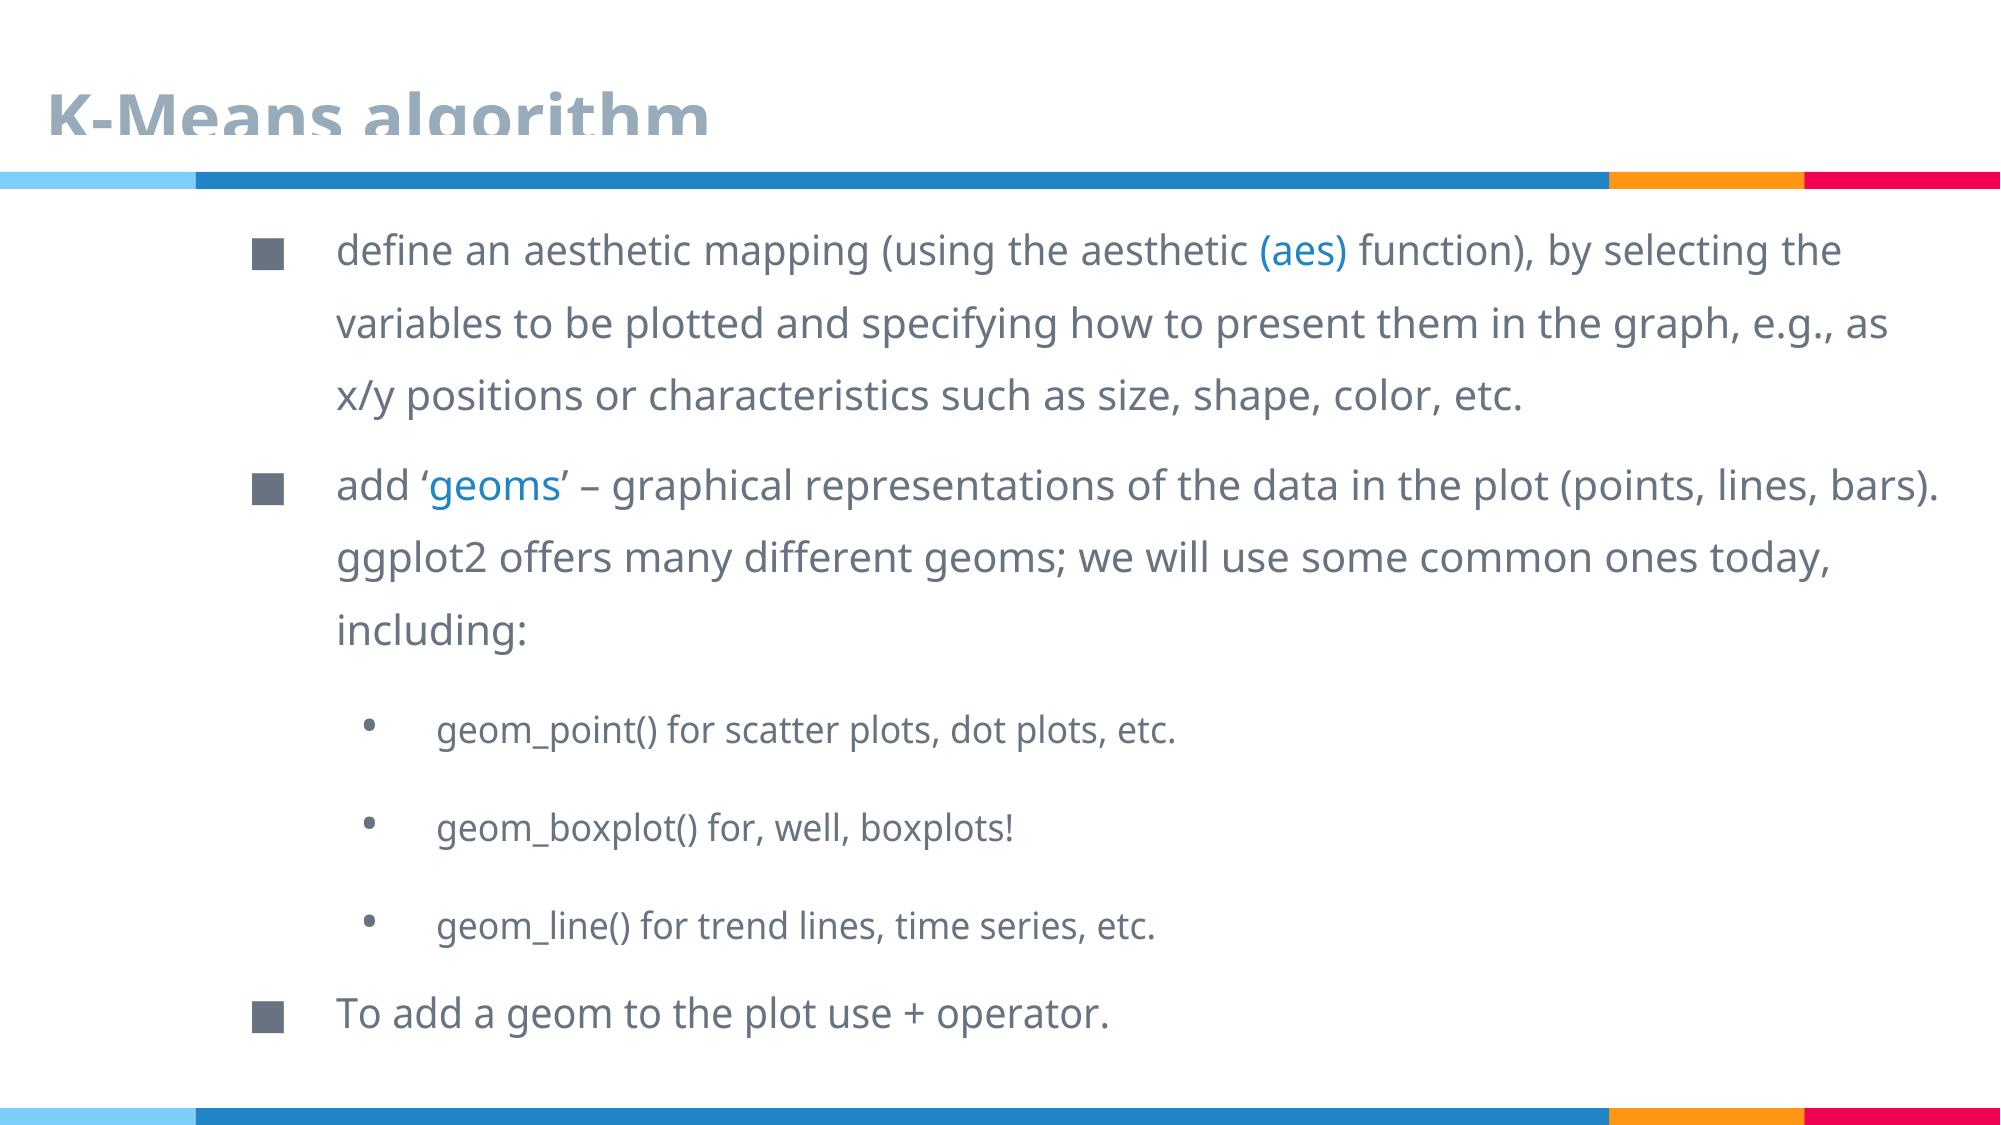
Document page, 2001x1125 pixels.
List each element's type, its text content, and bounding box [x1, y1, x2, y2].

list geom_line() for trend lines, time series, etc. [360, 886, 1985, 954]
list add ‘geoms’ – graphical representations of the data in the plot (points, lines, bars). ggplot2 offers many different geoms; we will use some common ones today, including: [248, 456, 1946, 658]
list To add a geom to the plot use + operator. [248, 984, 1985, 1040]
list geom_boxplot() for, well, boxplots! [360, 788, 1985, 856]
list deﬁne an aesthetic mapping (using the aesthetic (aes) function), by selecting the variables to be plotted and specifying how to present them in the graph, e.g., as x/y positions or characteristics such as size, shape, color, etc. [248, 221, 1943, 423]
list geom_point() for scatter plots, dot plots, etc. [360, 690, 1985, 758]
